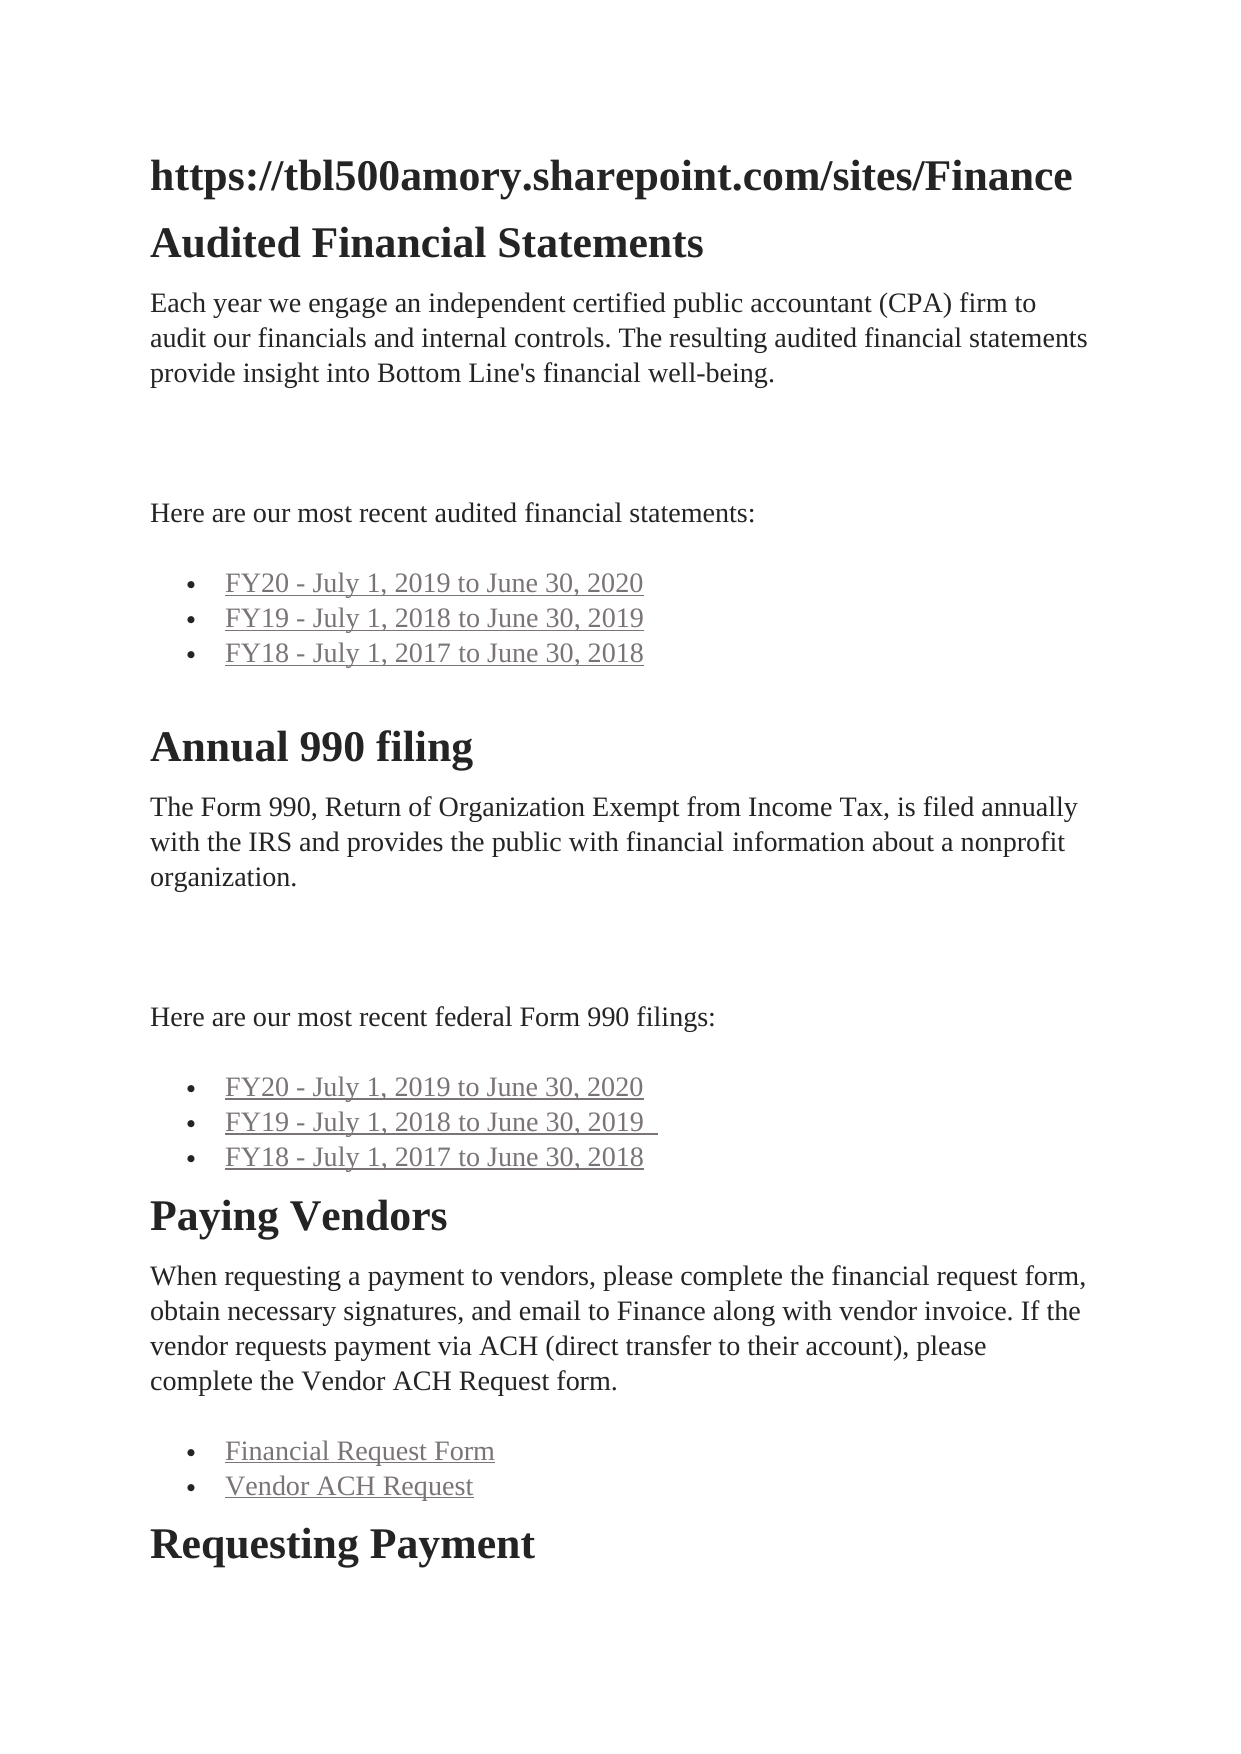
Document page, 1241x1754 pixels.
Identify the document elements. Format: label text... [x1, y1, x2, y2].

text The Form 990, Return of Organization Exempt from Income Tax, is filed annually with the IRS and provides the public with financial information about a nonprofit organization. [150, 788, 1090, 893]
text Requesting Payment [150, 1518, 1090, 1568]
list Vendor ACH Request [187, 1466, 1090, 1501]
list FY19 - July 1, 2018 to June 30, 2019 [187, 1103, 1090, 1138]
text Paying Vendors [150, 1189, 1090, 1239]
list FY19 - July 1, 2018 to June 30, 2019 [187, 599, 1090, 634]
list FY18 - July 1, 2017 to June 30, 2018 [187, 1138, 1090, 1173]
text Here are our most recent audited financial statements: [150, 494, 1090, 529]
text Each year we engage an independent certified public accountant (CPA) firm to audit our financials and internal controls. The resulting audited financial statements provide insight into Bottom Line's financial well-being. [150, 284, 1090, 389]
text Audited Financial Statements [150, 217, 1090, 267]
list Financial Request Form [187, 1431, 1090, 1466]
text Annual 990 filing [150, 721, 1090, 771]
text When requesting a payment to vendors, please complete the financial request form, obtain necessary signatures, and email to Finance along with vendor invoice. If the vendor requests payment via ACH (direct transfer to their account), please complete the Vendor ACH Request form. [150, 1256, 1090, 1396]
list FY18 - July 1, 2017 to June 30, 2018 [187, 634, 1090, 669]
text Here are our most recent federal Form 990 filings: [150, 998, 1090, 1033]
text https://tbl500amory.sharepoint.com/sites/Finance [150, 150, 1090, 200]
list FY20 - July 1, 2019 to June 30, 2020 [187, 564, 1090, 599]
list FY20 - July 1, 2019 to June 30, 2020 [187, 1068, 1090, 1103]
